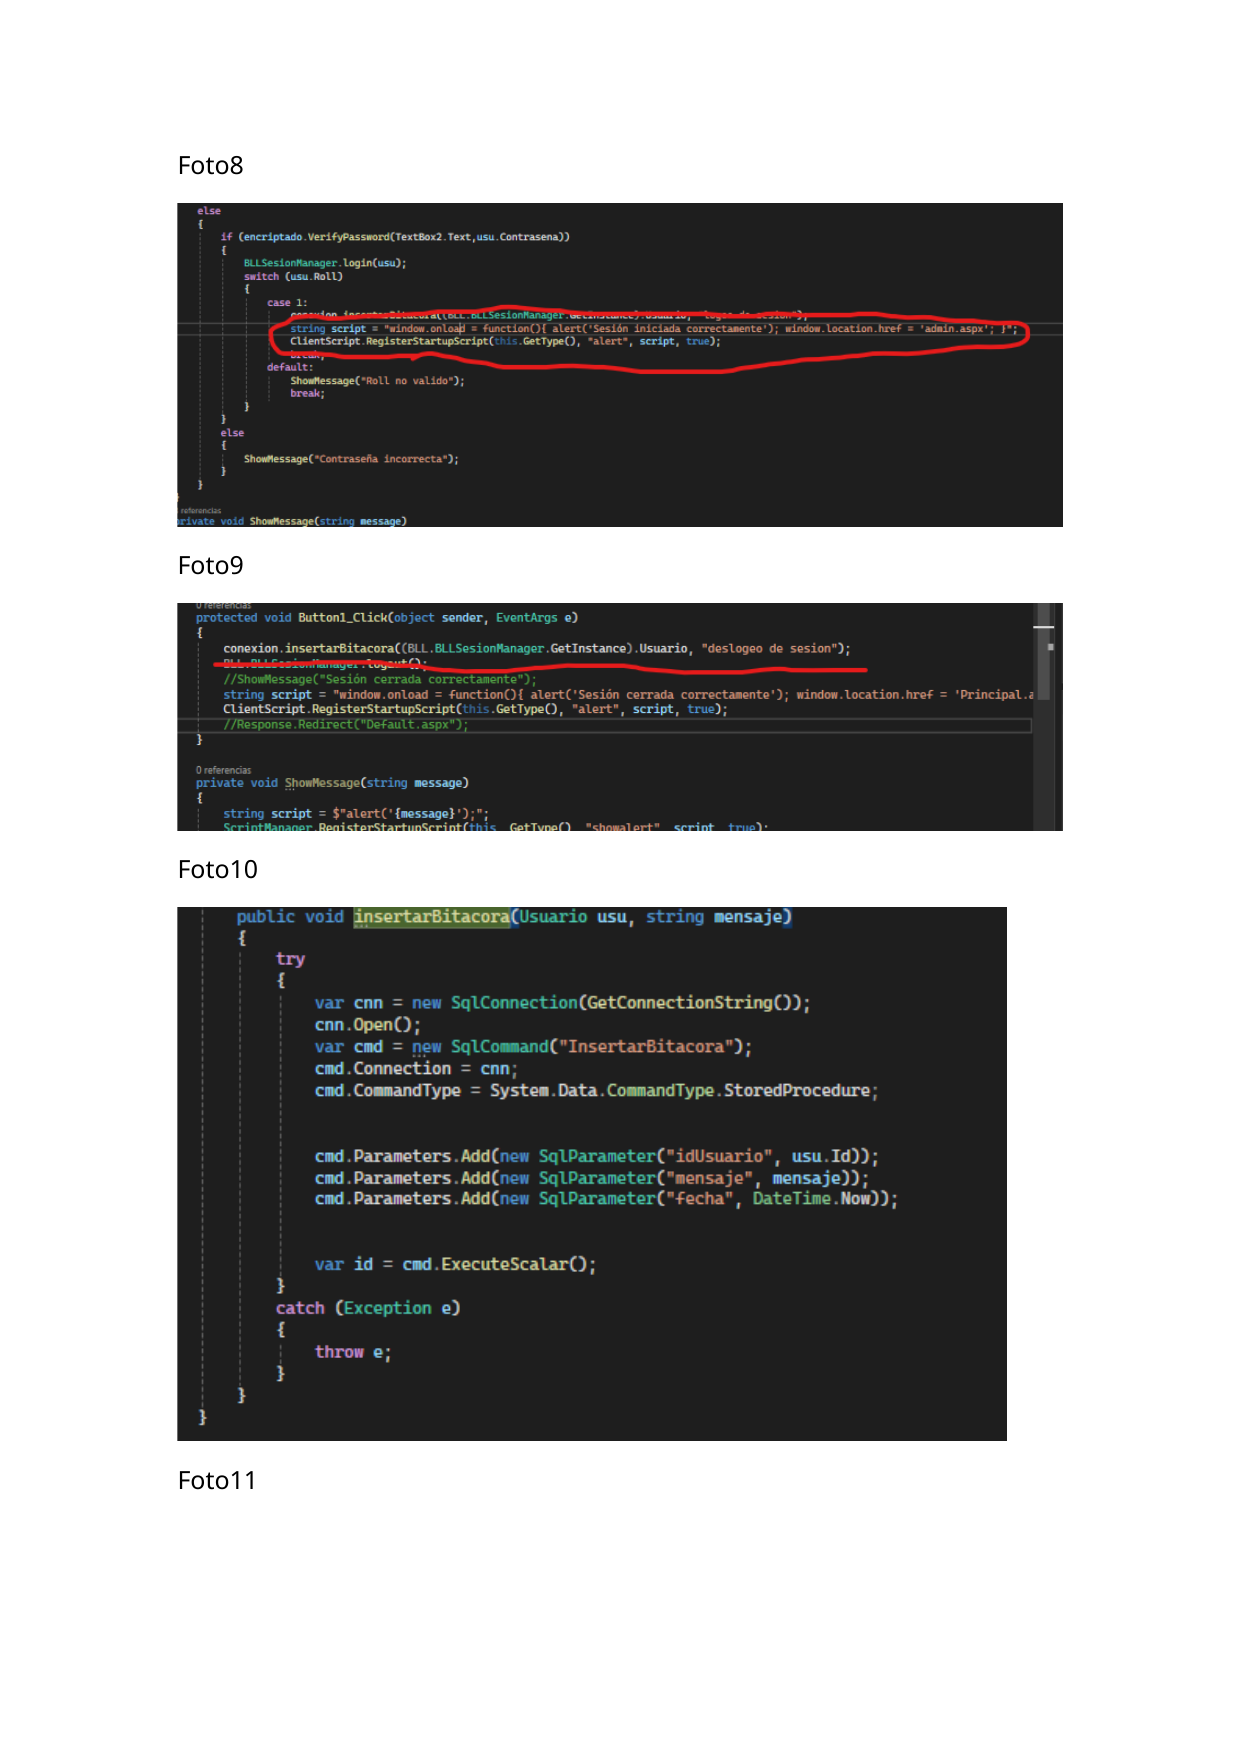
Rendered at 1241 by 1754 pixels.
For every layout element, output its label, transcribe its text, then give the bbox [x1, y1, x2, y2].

text Foto11 [177, 1462, 1063, 1496]
picture [177, 203, 1063, 527]
picture [177, 603, 1063, 831]
text Foto10 [177, 852, 1063, 886]
text Foto8 [177, 148, 1063, 182]
text Foto9 [177, 548, 1063, 582]
picture [177, 907, 1007, 1441]
